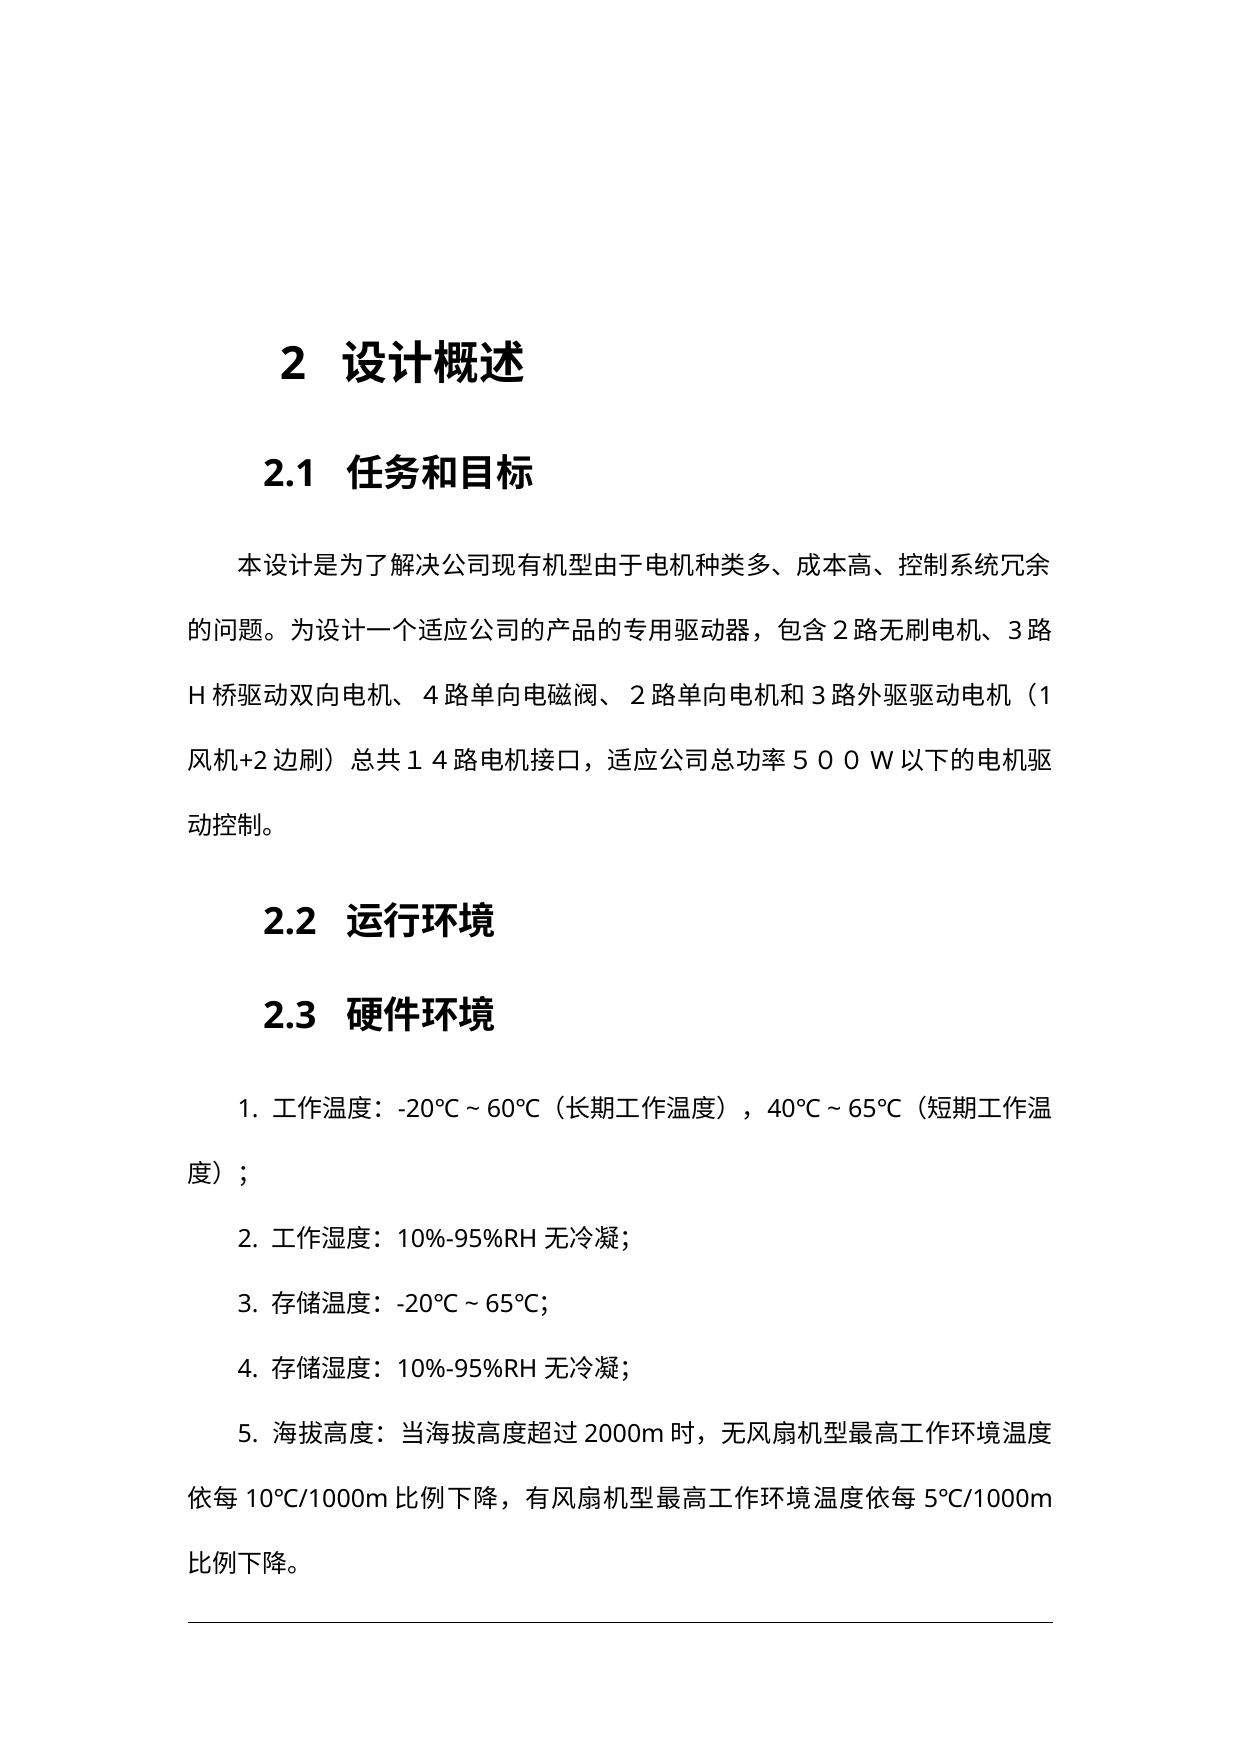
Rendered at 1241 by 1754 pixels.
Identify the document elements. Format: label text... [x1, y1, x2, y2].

subtitle 2.2 运行环境 [187, 886, 1053, 951]
text 2. 工作湿度：10%-95%RH 无冷凝； [187, 1204, 1053, 1269]
subtitle 2 设计概述 [187, 311, 1053, 408]
text 本设计是为了解决公司现有机型由于电机种类多、成本高、控制系统冗余的问题。为设计一个适应公司的产品的专用驱动器，包含２路无刷电机、3路H桥驱动双向电机、４路单向电磁阀、２路单向电机和3路外驱驱动电机（1风机+2边刷）总共１４路电机接口，适应公司总功率５００W以下的电机驱动控制。 [187, 531, 1053, 856]
subtitle 2.1 任务和目标 [187, 437, 1053, 502]
subtitle 2.3 硬件环境 [187, 980, 1053, 1045]
text 3. 存储温度：-20℃ ~ 65℃； [187, 1269, 1053, 1334]
text 5. 海拔高度：当海拔高度超过2000m时，无风扇机型最高工作环境温度依每10℃/1000m比例下降，有风扇机型最高工作环境温度依每5℃/1000m比例下降。 [187, 1399, 1053, 1594]
text 4. 存储湿度：10%-95%RH 无冷凝； [187, 1334, 1053, 1399]
text 1. 工作温度：-20℃ ~ 60℃（长期工作温度），40℃ ~ 65℃（短期工作温度）； [187, 1074, 1053, 1204]
